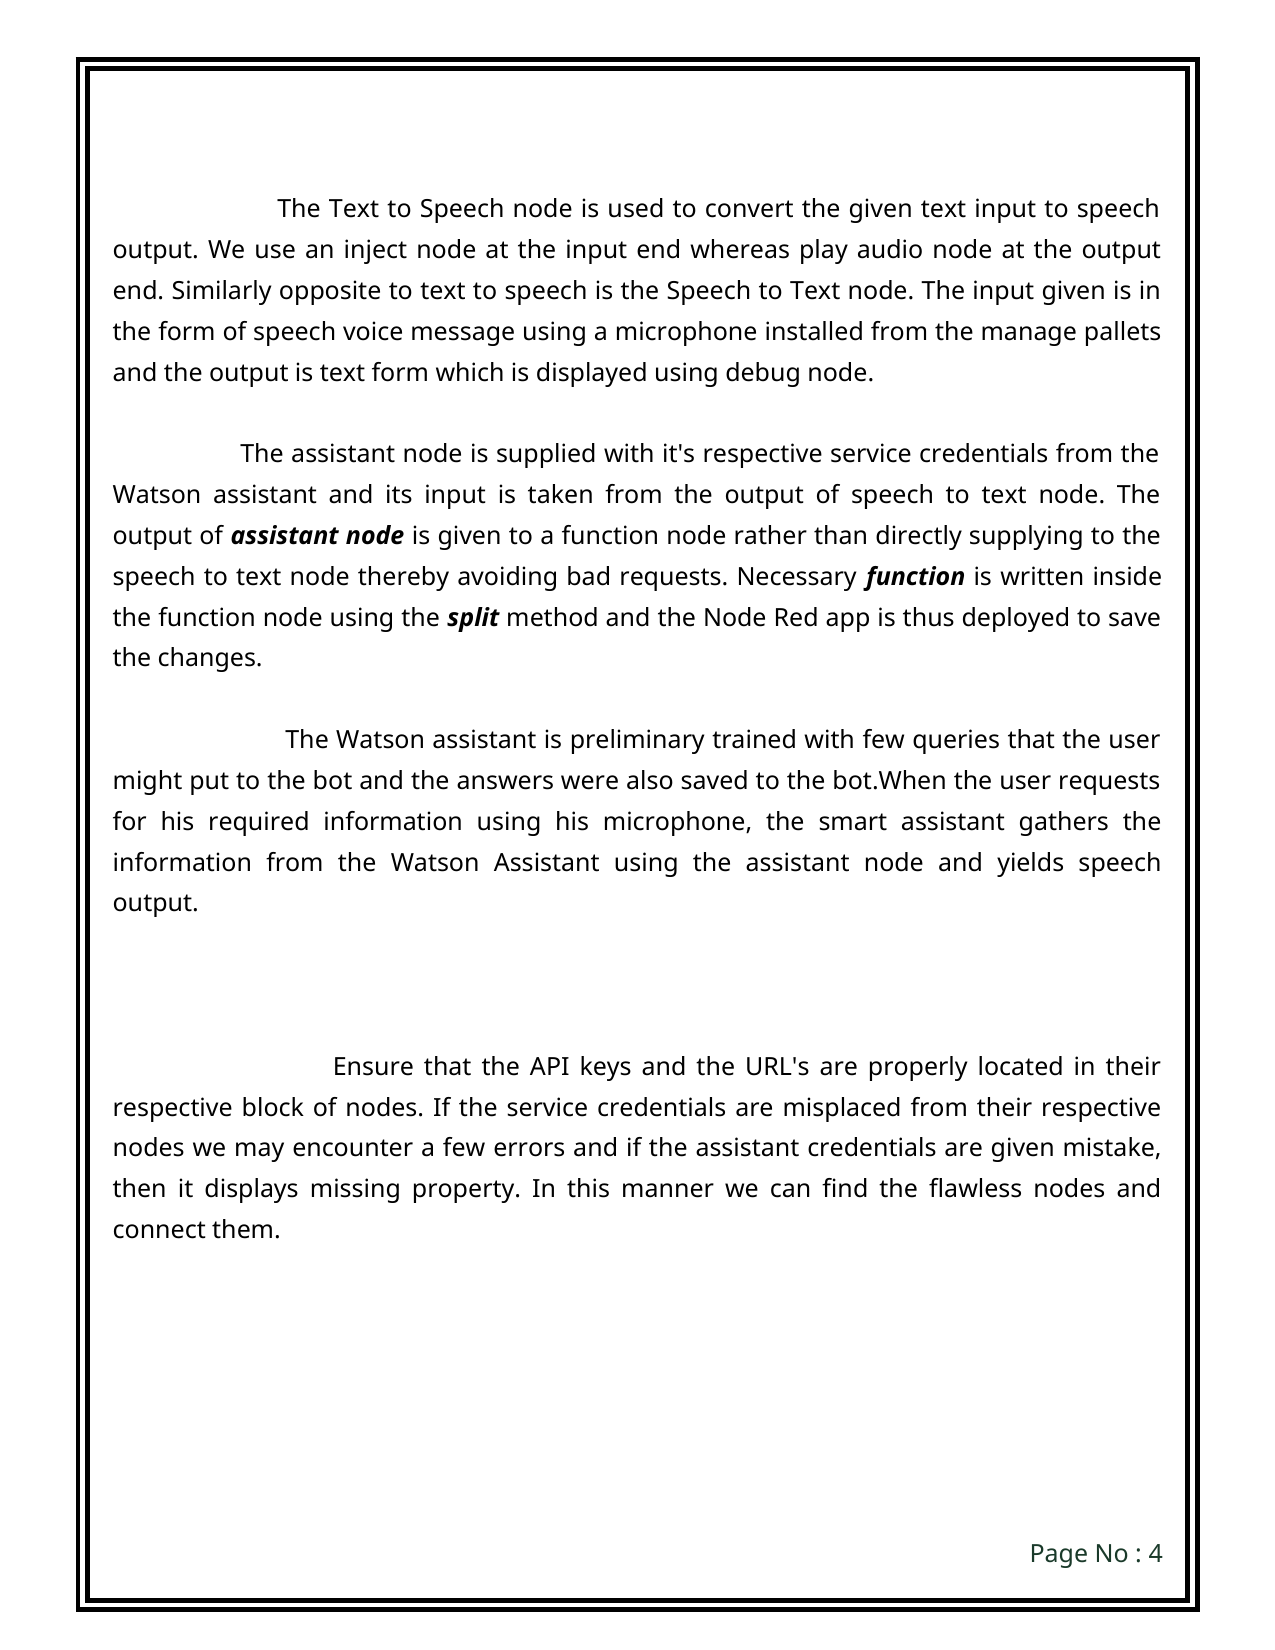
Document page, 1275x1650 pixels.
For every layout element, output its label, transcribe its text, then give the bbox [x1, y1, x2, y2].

text The assistant node is supplied with it's respective service credentials from the Watson assistant and its input is taken from the output of speech to text node. The output of assistant node is given to a function node rather than directly supplying to the speech to text node thereby avoiding bad requests. Necessary function is written inside the function node using the split method and the Node Red app is thus deployed to save the changes. [112, 436, 1162, 674]
text The Watson assistant is preliminary trained with few queries that the user might put to the bot and the answers were also saved to the bot.When the user requests for his required information using his microphone, the smart assistant gathers the information from the Watson Assistant using the assistant node and yields speech output. [112, 722, 1162, 919]
text Ensure that the API keys and the URL's are properly located in their respective block of nodes. If the service credentials are misplaced from their respective nodes we may encounter a few errors and if the assistant credentials are given mistake, then it displays missing property. In this manner we can find the flawless nodes and connect them. [112, 1048, 1162, 1246]
text The Text to Speech node is used to convert the given text input to speech output. We use an inject node at the input end whereas play audio node at the output end. Similarly opposite to text to speech is the Speech to Text node. The input given is in the form of speech voice message using a microphone installed from the manage pallets and the output is text form which is displayed using debug node. [112, 191, 1162, 388]
